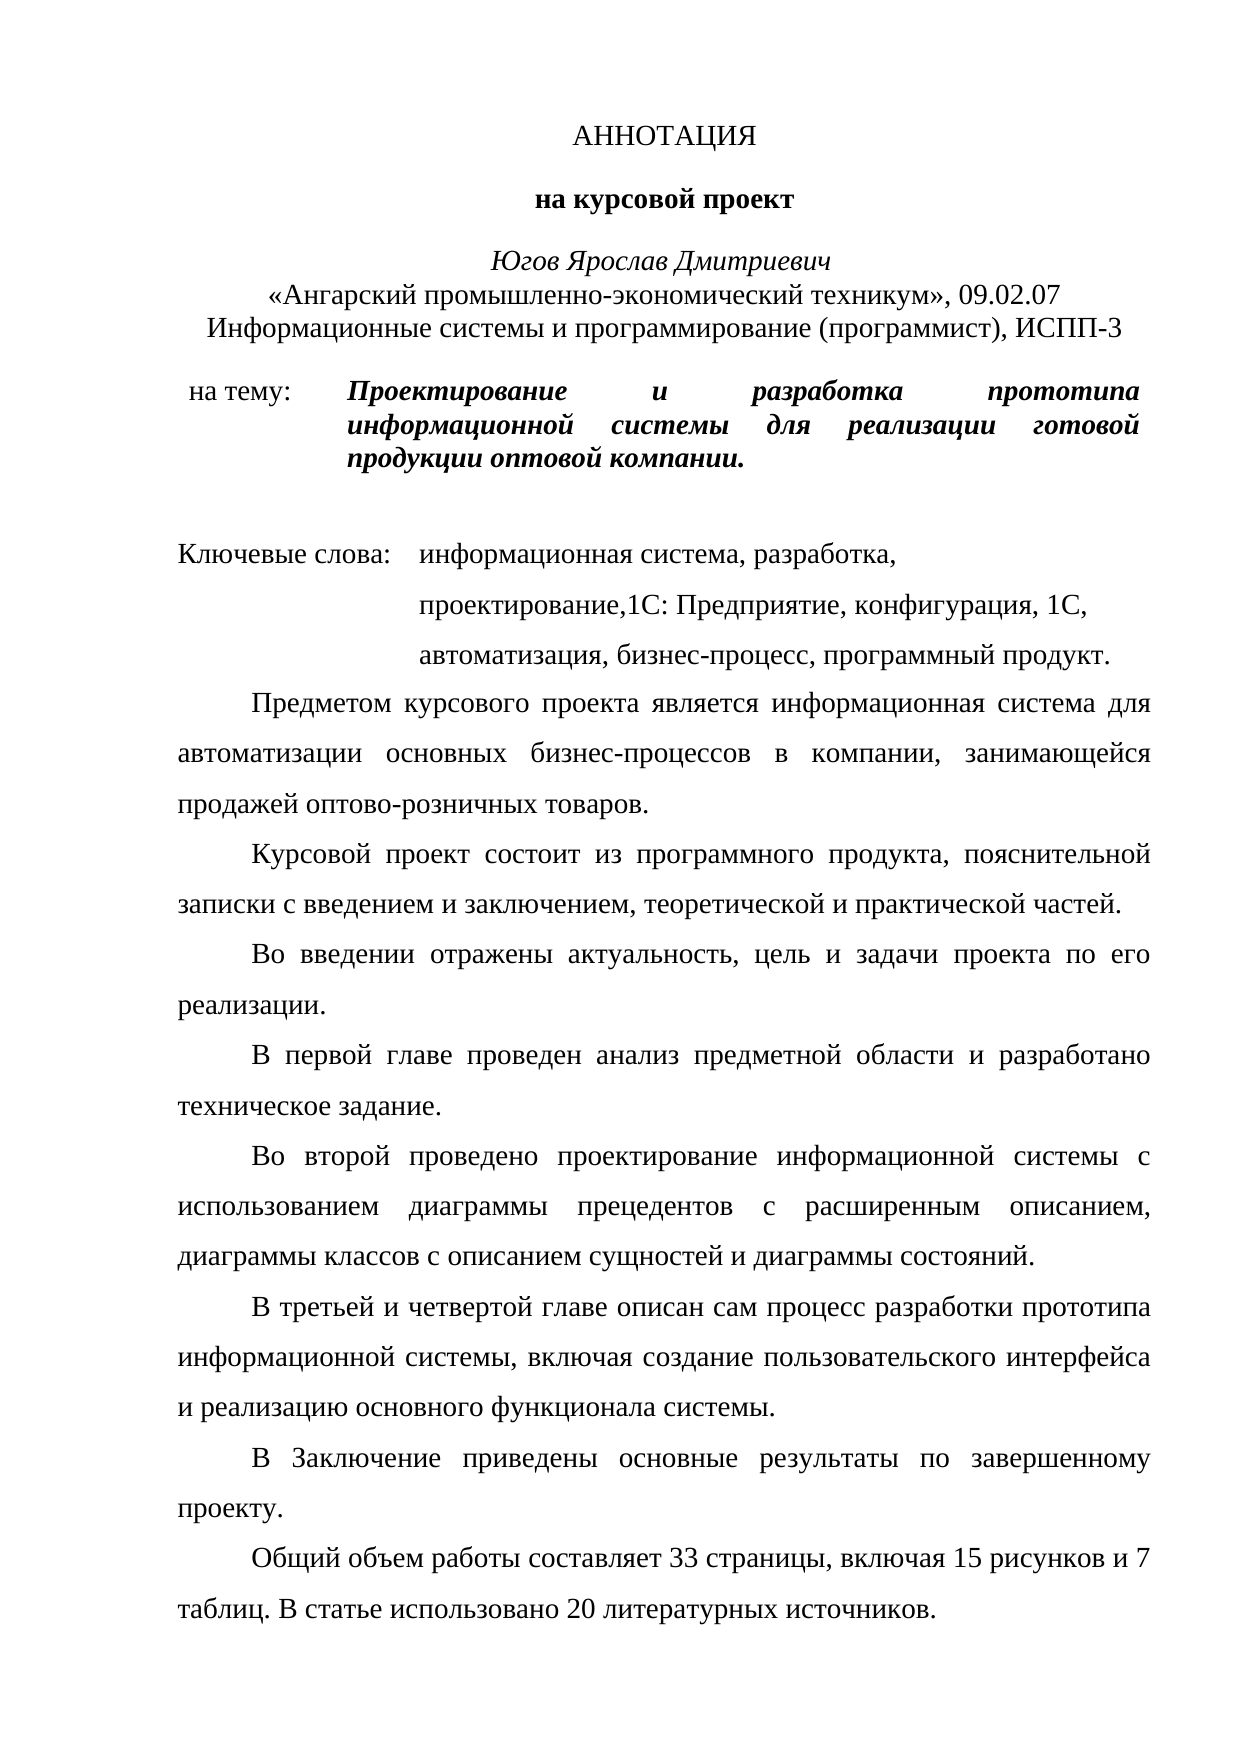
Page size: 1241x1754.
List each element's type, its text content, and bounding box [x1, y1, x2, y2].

text В третьей и четвертой главе описан сам процесс разработки прототипа информационной системы, включая создание пользовательского интерфейса и реализацию основного функционала системы. [177, 1289, 1152, 1423]
text Во введении отражены актуальность, цель и задачи проекта по его реализации. [177, 937, 1152, 1021]
text АННОТАЦИЯ [177, 118, 1152, 152]
text Во второй проведено проектирование информационной системы с использованием диаграммы прецедентов с расширенным описанием, диаграммы классов с описанием сущностей и диаграммы состояний. [177, 1138, 1152, 1272]
text В первой главе проведен анализ предметной области и разработано техническое задание. [177, 1037, 1152, 1121]
table_header на тему: [177, 373, 336, 474]
text на курсовой проект [177, 181, 1152, 214]
text Предметом курсового проекта является информационная система для автоматизации основных бизнес-процессов в компании, занимающейся продажей оптово-розничных товаров. [177, 685, 1152, 819]
table_header Проектирование и разработка прототипа информационной системы для реализации готовой продукции оптовой компании. [336, 373, 1152, 474]
text В Заключение приведены основные результаты по завершенному проекту. [177, 1440, 1152, 1524]
text Югов Ярослав Дмитриевич «Ангарский промышленно-экономический техникум», 09.02.07 Информационные системы и программирование (программист), ИСПП-3 [177, 243, 1152, 344]
table_header Ключевые слова: [166, 537, 408, 685]
table_header информационная система, разработка, проектирование,1С: Предприятие, конфигурация, 1С, автоматизация, бизнес-процесс, программный продукт. [408, 537, 1140, 685]
text Курсовой проект состоит из программного продукта, пояснительной записки с введением и заключением, теоретической и практической частей. [177, 836, 1152, 920]
text Общий объем работы составляет 33 страницы, включая 15 рисунков и 7 таблиц. В статье использовано 20 литературных источников. [177, 1540, 1152, 1624]
